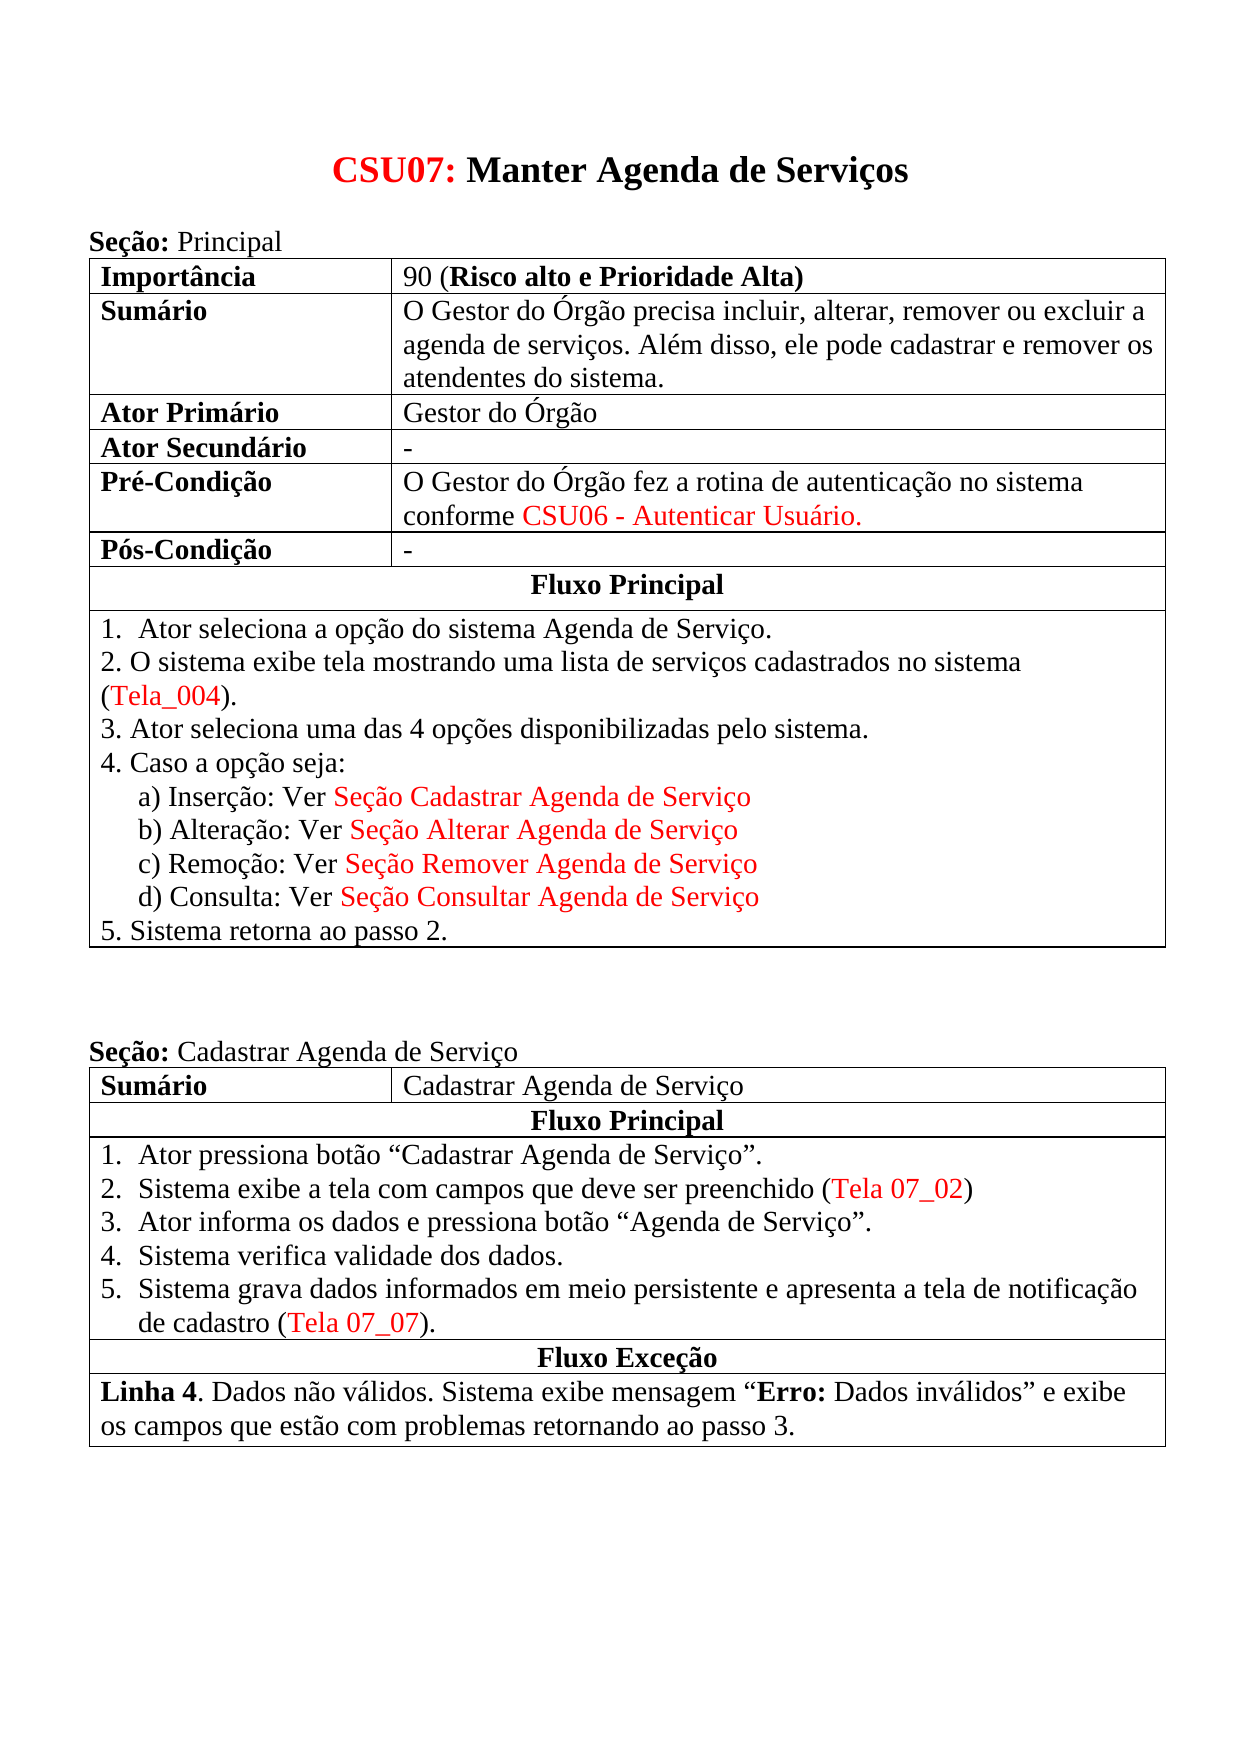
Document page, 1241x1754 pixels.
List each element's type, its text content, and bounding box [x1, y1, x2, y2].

table_cell Sumário [90, 294, 391, 394]
table_cell - [392, 533, 1165, 566]
subtitle Seção: Principal [89, 224, 1152, 258]
table_cell Ator Secundário [90, 430, 391, 463]
table_cell Pré-Condição [90, 464, 391, 531]
table_cell Linha 4. Dados não válidos. Sistema exibe mensagem “Erro: Dados inválidos” e exibe os campos que estão com problemas retornando ao passo 3. [90, 1374, 1165, 1446]
subtitle Seção: Cadastrar Agenda de Serviço [89, 1034, 1152, 1067]
text CSU07: Manter Agenda de Serviços [89, 148, 1152, 191]
table_cell Pós-Condição [90, 533, 391, 566]
table_cell Ator Primário [90, 395, 391, 429]
table_cell Ator pressiona botão “Cadastrar Agenda de Serviço”. Sistema exibe a tela com campos que deve ser preenchido (Tela 07_02) Ator informa os dados e pressiona botão “Agenda de Serviço”. Sistema verifica validade dos dados. Sistema grava dados informados em meio persistente e apresenta a tela de notificação de cadastro (Tela 07_07). [90, 1138, 1165, 1339]
table_header Cadastrar Agenda de Serviço [392, 1068, 1165, 1102]
table_cell Fluxo Principal [90, 1103, 1165, 1136]
table_header Sumário [90, 1068, 391, 1102]
table_cell O Gestor do Órgão fez a rotina de autenticação no sistema conforme CSU06 - Autenticar Usuário. [392, 464, 1165, 531]
table_header Importância [90, 259, 391, 292]
table_cell O Gestor do Órgão precisa incluir, alterar, remover ou excluir a agenda de serviços. Além disso, ele pode cadastrar e remover os atendentes do sistema. [392, 294, 1165, 394]
table_cell Gestor do Órgão [392, 395, 1165, 429]
table_header 90 (Risco alto e Prioridade Alta) [392, 259, 1165, 292]
table_cell Ator seleciona a opção do sistema Agenda de Serviço. 2. O sistema exibe tela mostrando uma lista de serviços cadastrados no sistema (Tela_004). 3. Ator seleciona uma das 4 opções disponibilizadas pelo sistema. 4. Caso a opção seja: a) Inserção: Ver Seção Cadastrar Agenda de Serviço b) Alteração: Ver Seção Alterar Agenda de Serviço c) Remoção: Ver Seção Remover Agenda de Serviço d) Consulta: Ver Seção Consultar Agenda de Serviço 5. Sistema retorna ao passo 2. [90, 611, 1165, 946]
table_cell Fluxo Principal [90, 567, 1165, 610]
table_cell Fluxo Exceção [90, 1340, 1165, 1373]
table_cell - [392, 430, 1165, 463]
